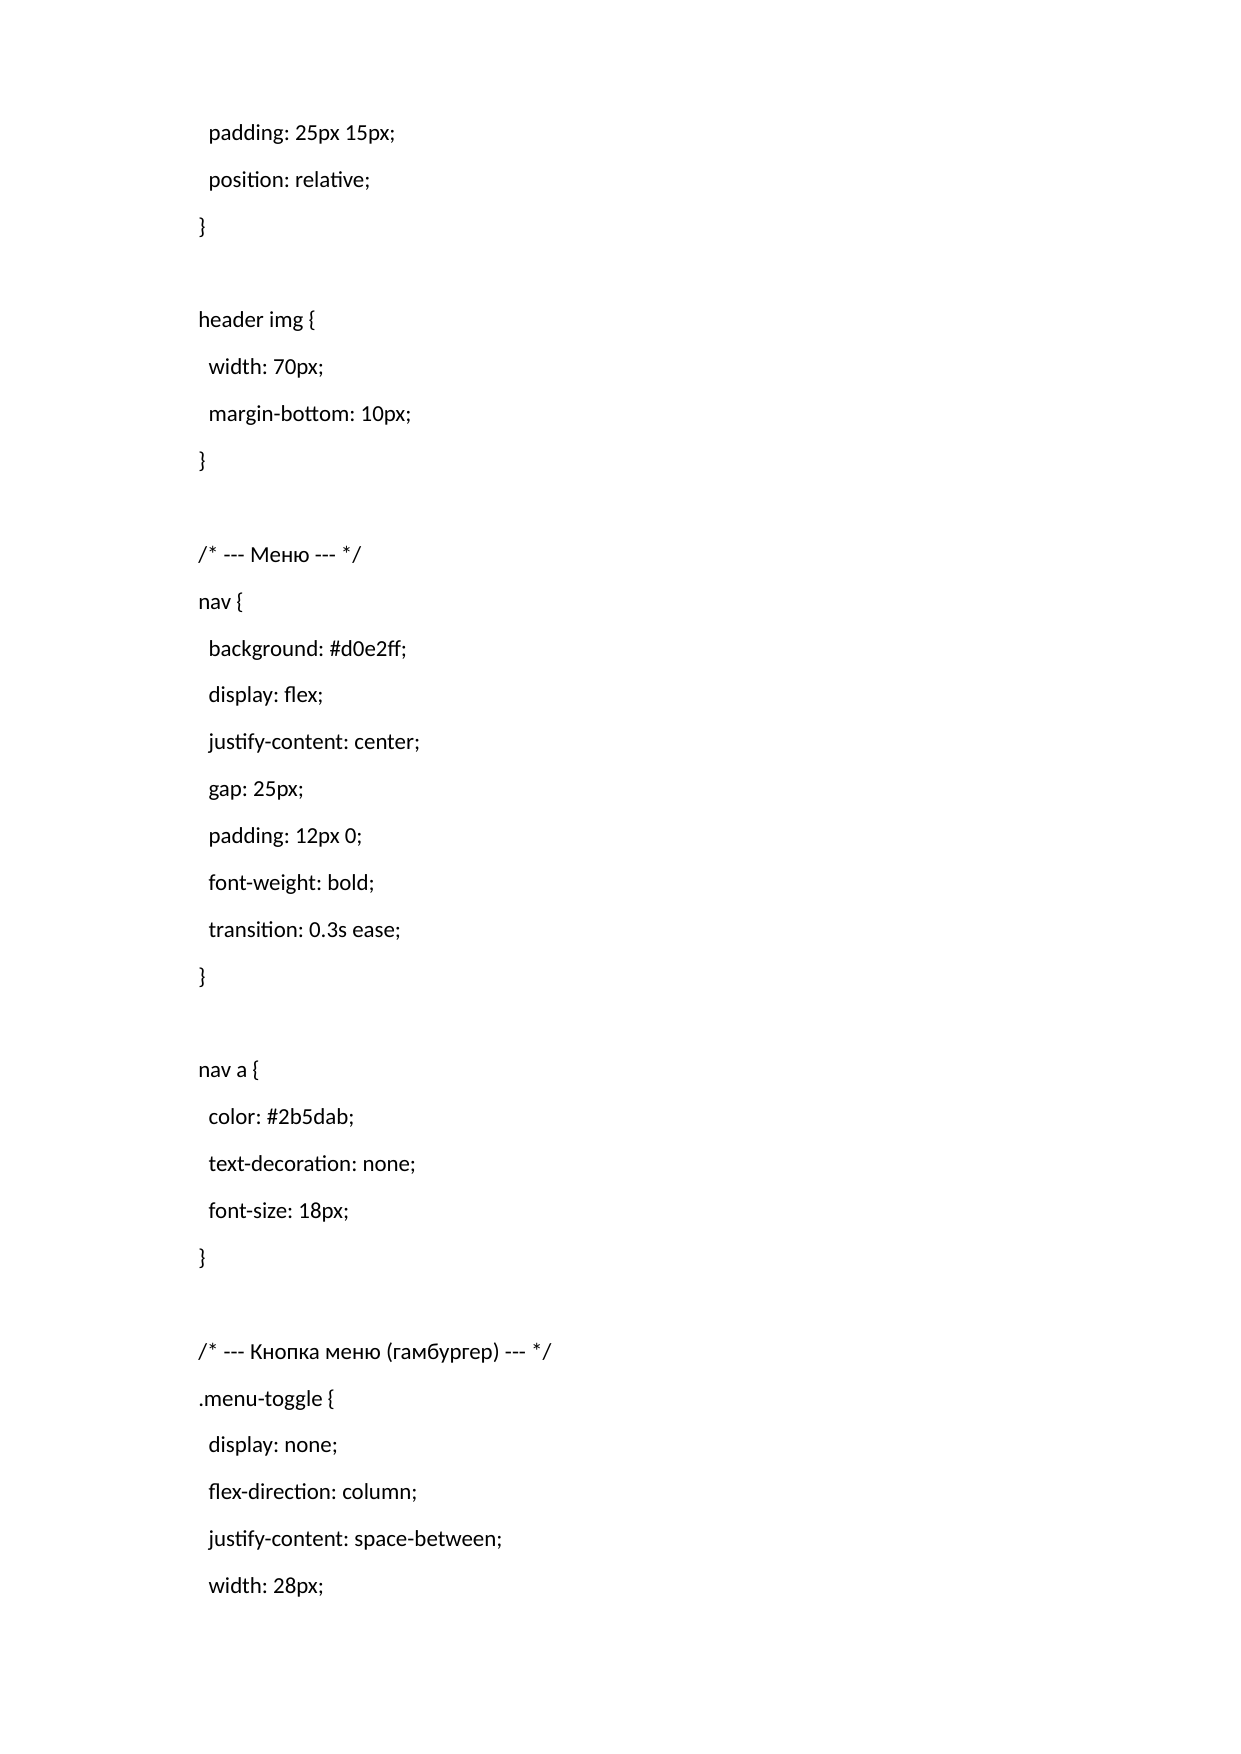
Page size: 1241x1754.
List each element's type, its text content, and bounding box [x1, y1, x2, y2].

text } [177, 446, 1152, 474]
text /* --- Меню --- */ [177, 540, 1152, 568]
text padding: 25px 15px; [177, 118, 1152, 146]
text header img { [177, 306, 1152, 334]
text justify-content: center; [177, 727, 1152, 756]
text width: 28px; [177, 1571, 1152, 1599]
text font-weight: bold; [177, 868, 1152, 896]
text text-decoration: none; [177, 1149, 1152, 1177]
text gap: 25px; [177, 774, 1152, 802]
text justify-content: space-between; [177, 1524, 1152, 1552]
text display: flex; [177, 681, 1152, 709]
text /* --- Кнопка меню (гамбургер) --- */ [177, 1337, 1152, 1365]
text } [177, 962, 1152, 990]
text } [177, 1243, 1152, 1271]
text transition: 0.3s ease; [177, 915, 1152, 943]
text } [177, 212, 1152, 240]
text .menu-toggle { [177, 1384, 1152, 1412]
text display: none; [177, 1431, 1152, 1459]
text nav { [177, 587, 1152, 615]
text nav a { [177, 1056, 1152, 1084]
text color: #2b5dab; [177, 1102, 1152, 1131]
text flex-direction: column; [177, 1477, 1152, 1506]
text width: 70px; [177, 352, 1152, 381]
text margin-bottom: 10px; [177, 399, 1152, 427]
text position: relative; [177, 165, 1152, 193]
text padding: 12px 0; [177, 821, 1152, 849]
text font-size: 18px; [177, 1196, 1152, 1224]
text background: #d0e2ff; [177, 634, 1152, 662]
